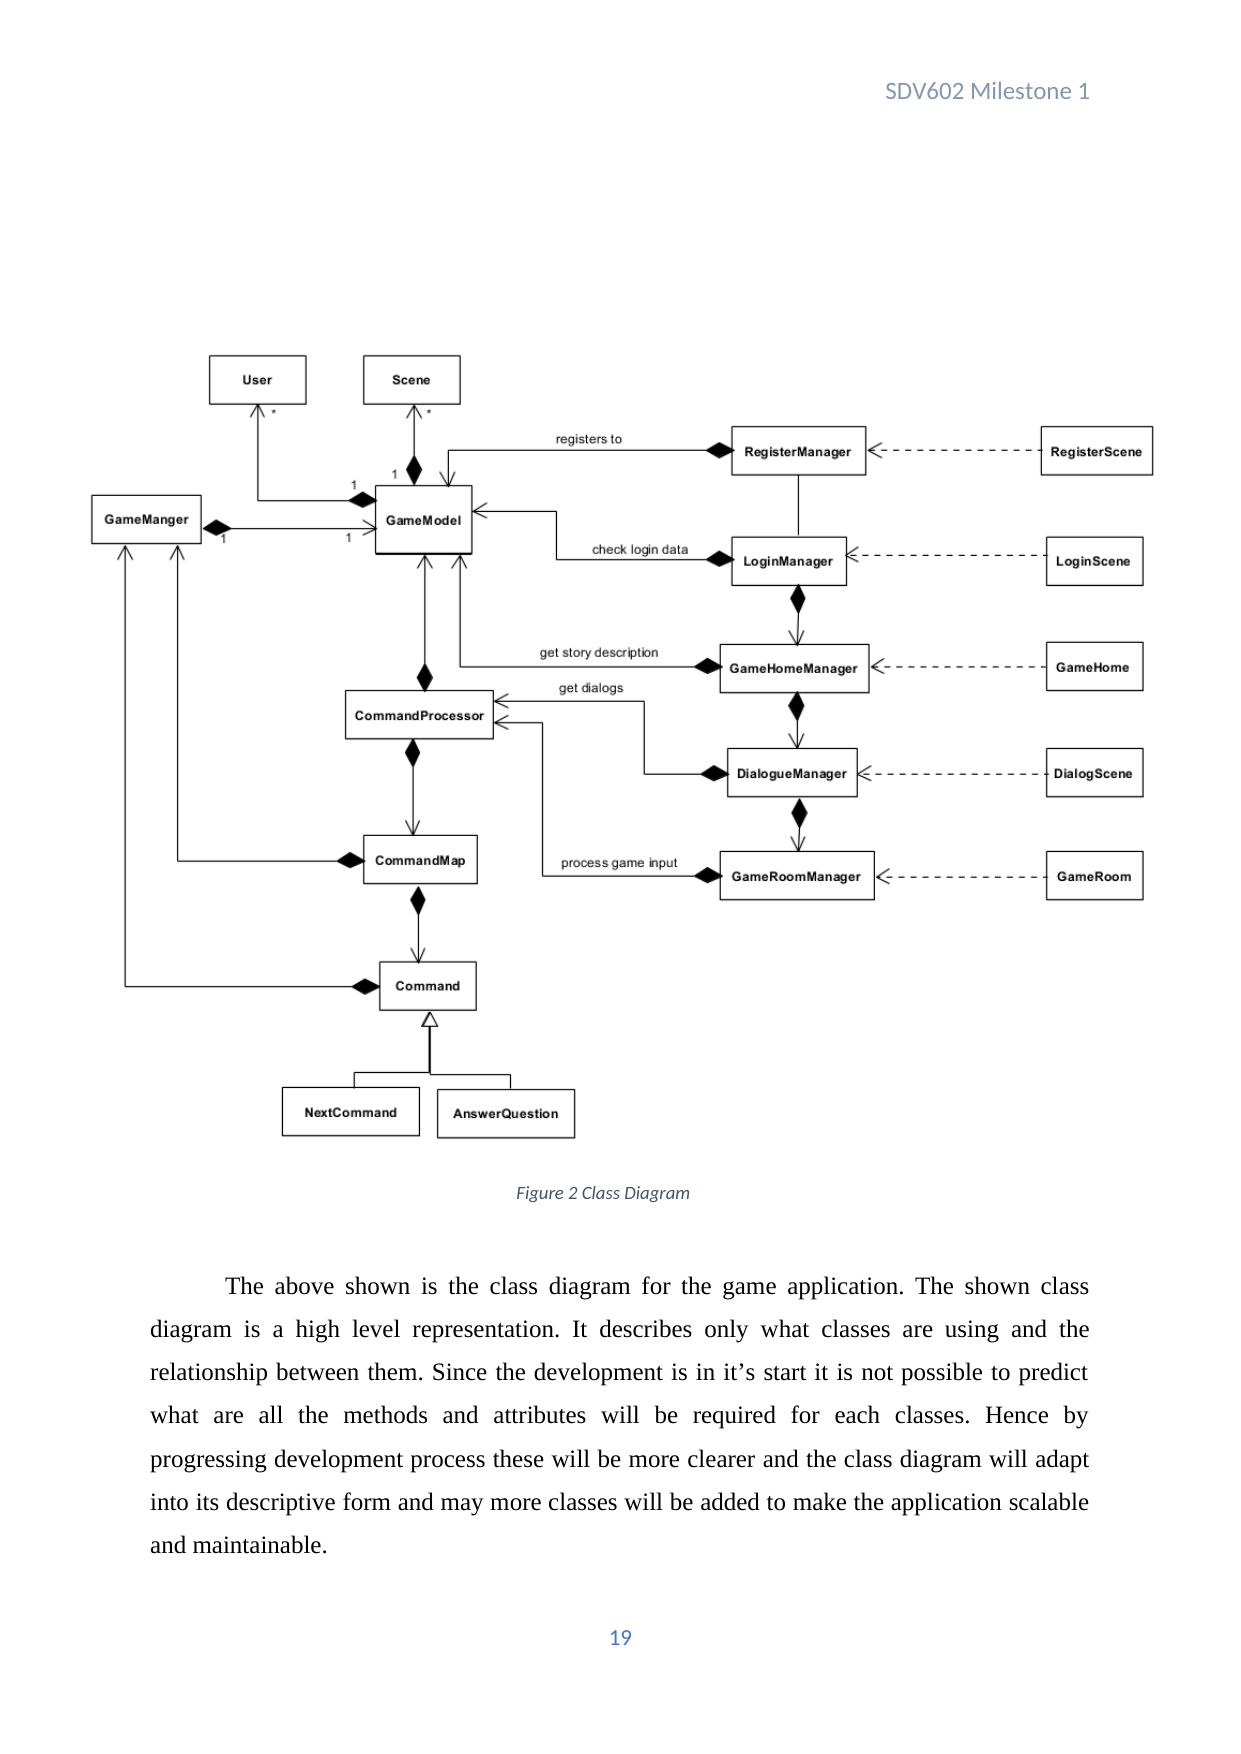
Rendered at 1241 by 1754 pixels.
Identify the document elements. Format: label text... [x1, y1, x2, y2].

picture [69, 349, 1164, 1146]
text The above shown is the class diagram for the game application. The shown class diagram is a high level representation. It describes only what classes are using and the relationship between them. Since the development is in it’s start it is not possible to predict what are all the methods and attributes will be required for each classes. Hence by progressing development process these will be more clearer and the class diagram will adapt into its descriptive form and may more classes will be added to make the application scalable and maintainable. [150, 1271, 1090, 1559]
